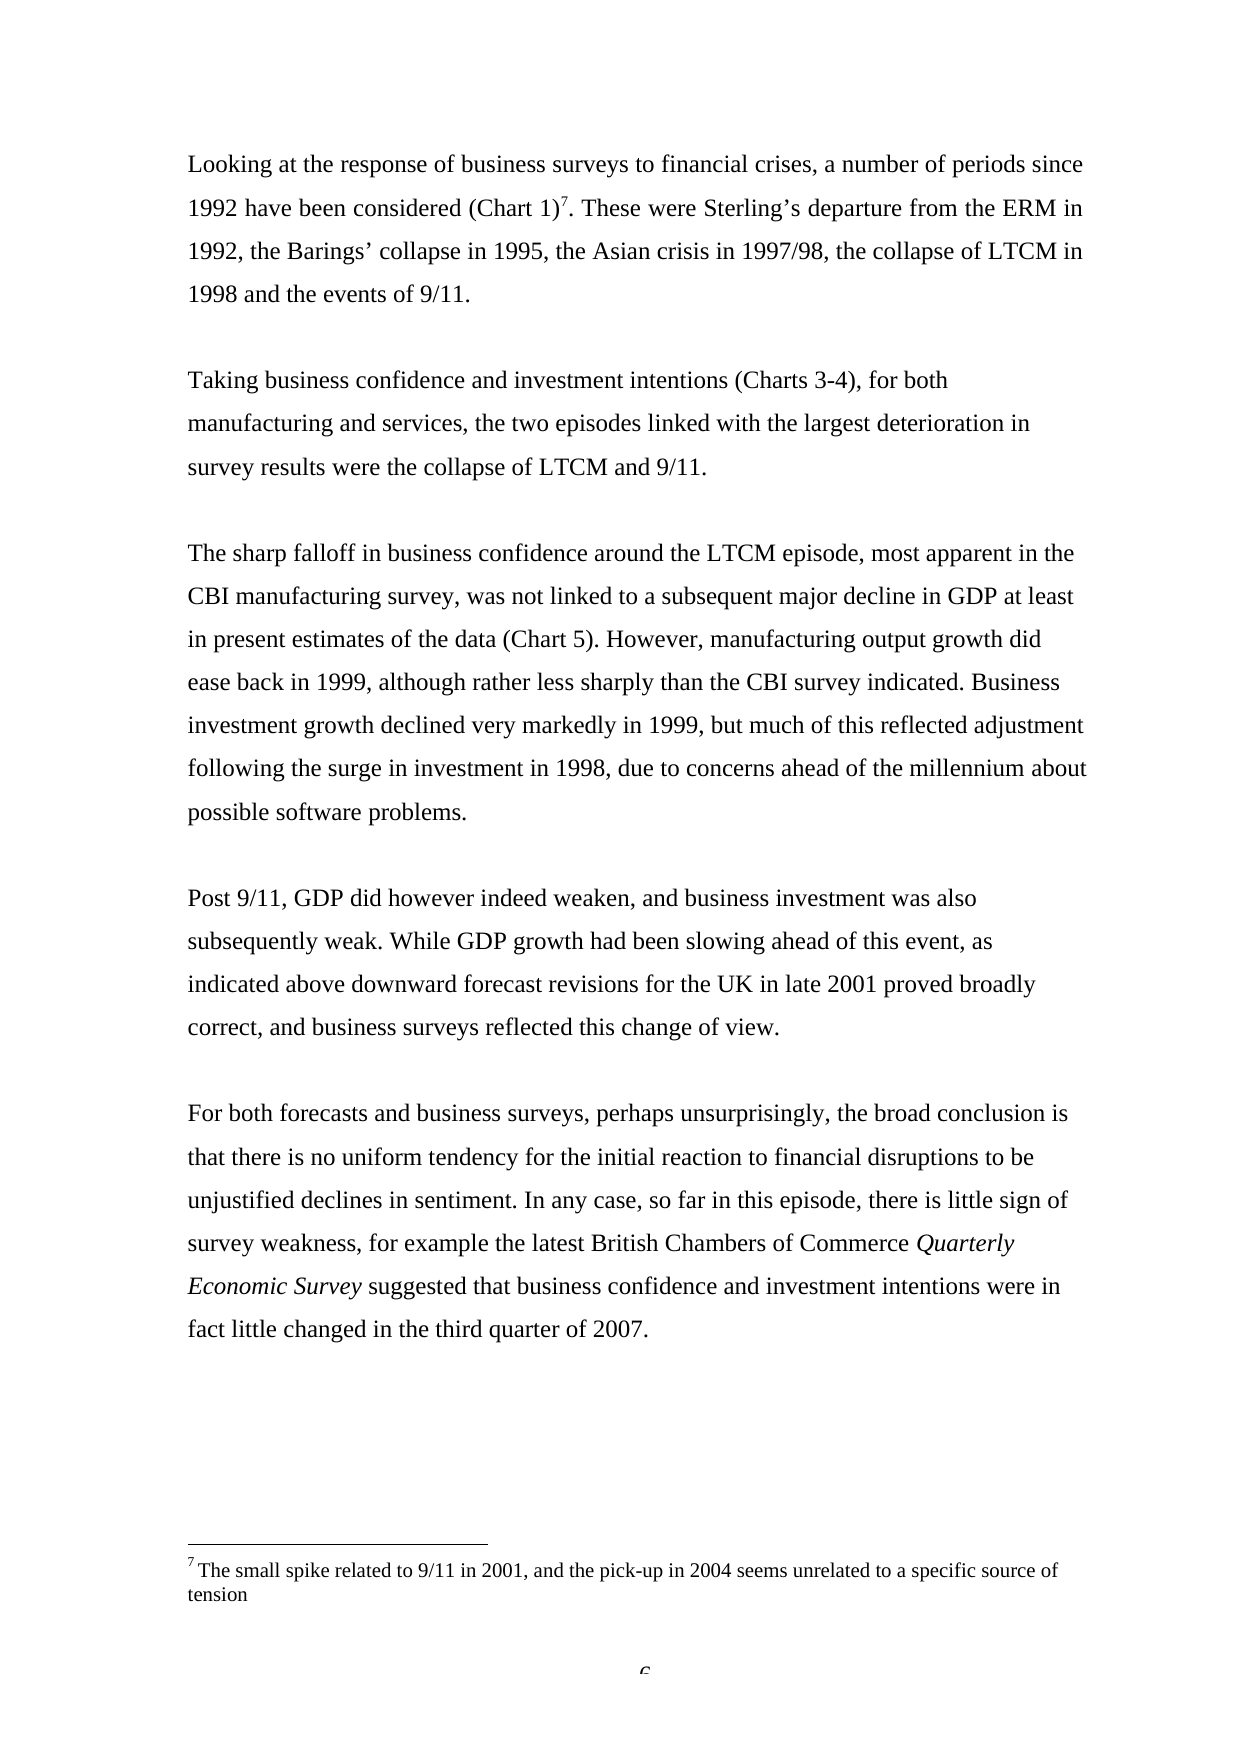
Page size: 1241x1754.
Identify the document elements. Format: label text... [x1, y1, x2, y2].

text For both forecasts and business surveys, perhaps unsurprisingly, the broad conclusion is that there is no uniform tendency for the initial reaction to financial disruptions to be unjustified declines in sentiment. In any case, so far in this episode, there is little sign of survey weakness, for example the latest British Chambers of Commerce Quarterly Economic Survey suggested that business confidence and investment intentions were in fact little changed in the third quarter of 2007. [187, 1098, 1080, 1343]
text The sharp falloff in business confidence around the LTCM episode, most apparent in the CBI manufacturing survey, was not linked to a subsequent major decline in GDP at least in present estimates of the data (Chart 5). However, manufacturing output growth did ease back in 1999, although rather less sharply than the CBI survey indicated. Business investment growth declined very markedly in 1999, but much of this reflected adjustment following the surge in investment in 1998, due to concerns ahead of the millennium about possible software problems. [187, 538, 1087, 825]
text Taking business confidence and investment intentions (Charts 3-4), for both manufacturing and services, the two episodes linked with the largest deterioration in survey results were the collapse of LTCM and 9/11. [187, 365, 1033, 480]
text Post 9/11, GDP did however indeed weaken, and business investment was also subsequently weak. While GDP growth had been slowing ahead of this event, as indicated above downward forecast revisions for the UK in late 2001 proved broadly correct, and business surveys reflected this change of view. [187, 883, 1039, 1041]
text Looking at the response of business surveys to financial crises, a number of periods since 1992 have been considered (Chart 1)7. These were Sterling’s departure from the ERM in 1992, the Barings’ collapse in 1995, the Asian crisis in 1997/98, the collapse of LTCM in 1998 and the events of 9/11. [187, 149, 1084, 308]
text 7 The small spike related to 9/11 in 2001, and the pick-up in 2004 seems unrelated to a specific source of tension [187, 1554, 1067, 1606]
